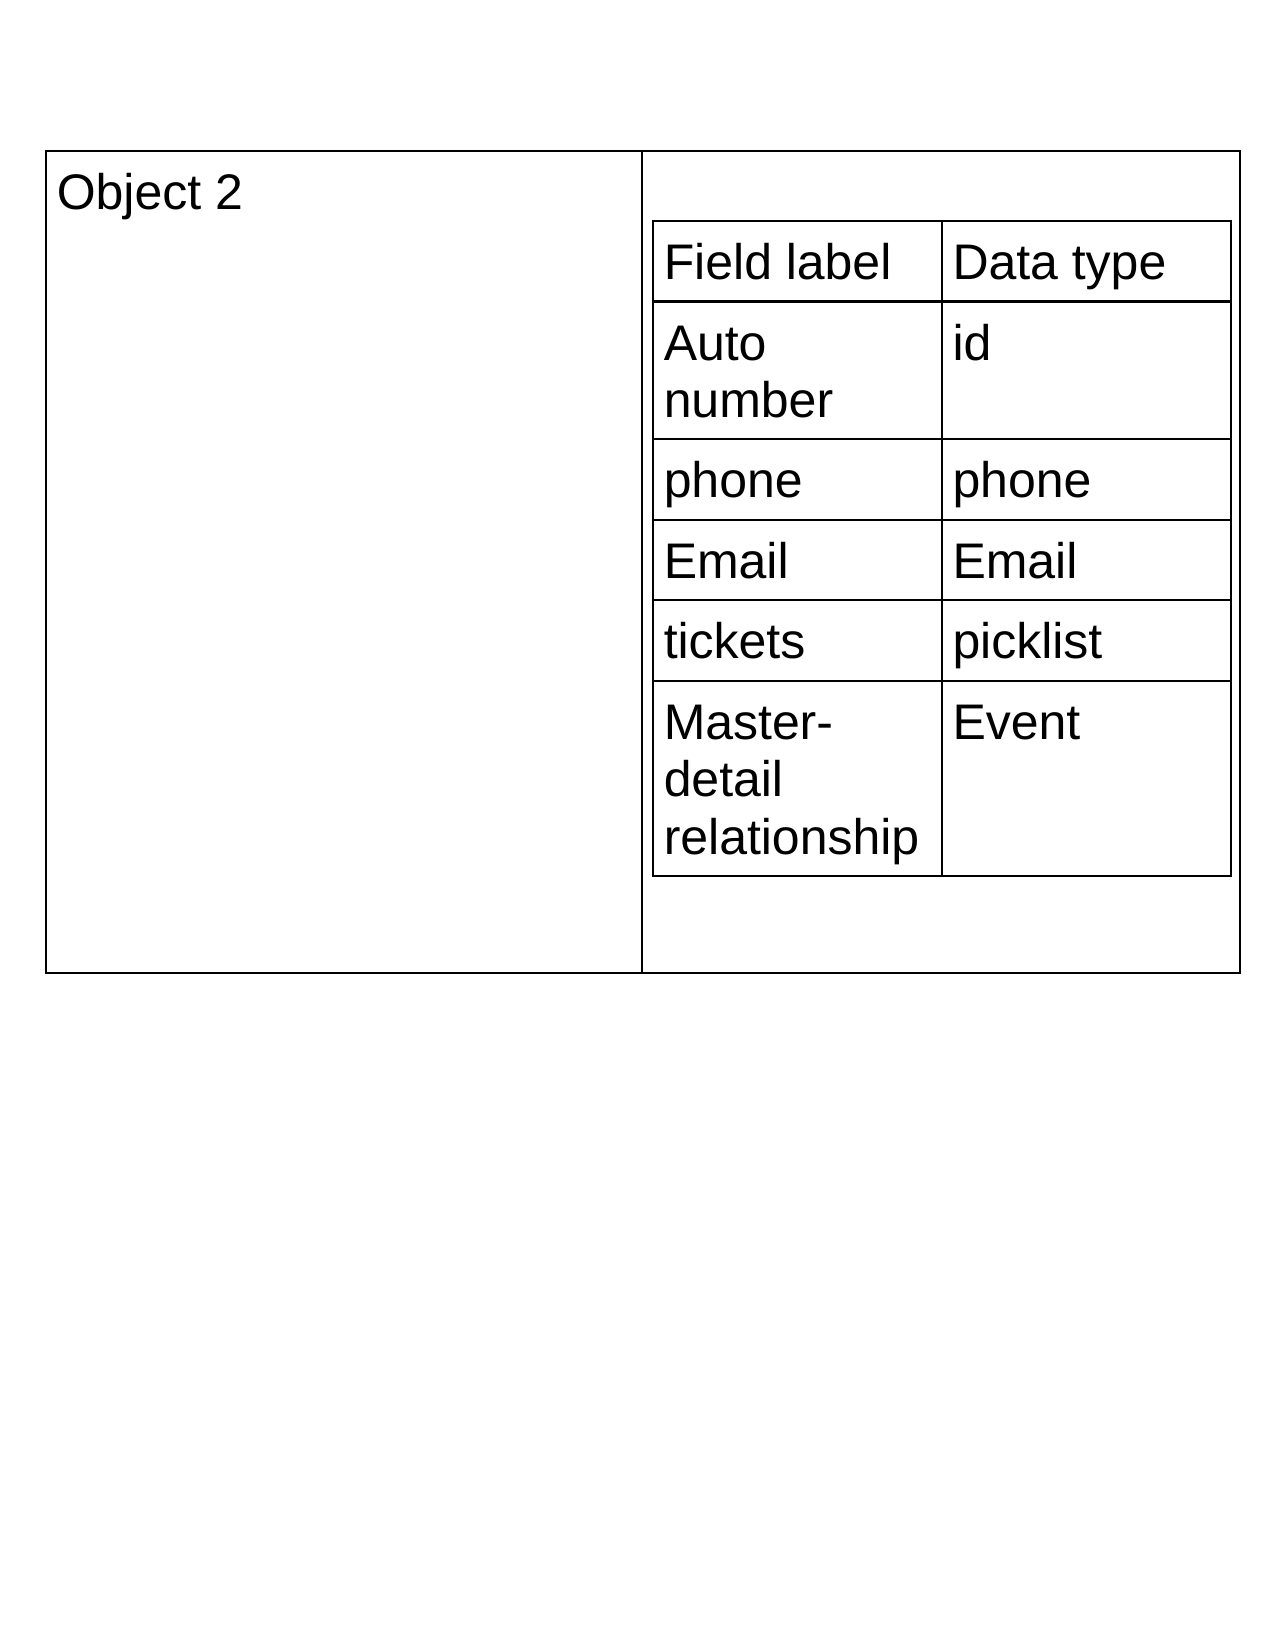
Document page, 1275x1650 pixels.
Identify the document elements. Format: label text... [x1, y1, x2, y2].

table_cell Object 2 [47, 152, 641, 972]
table_cell [643, 152, 1239, 972]
